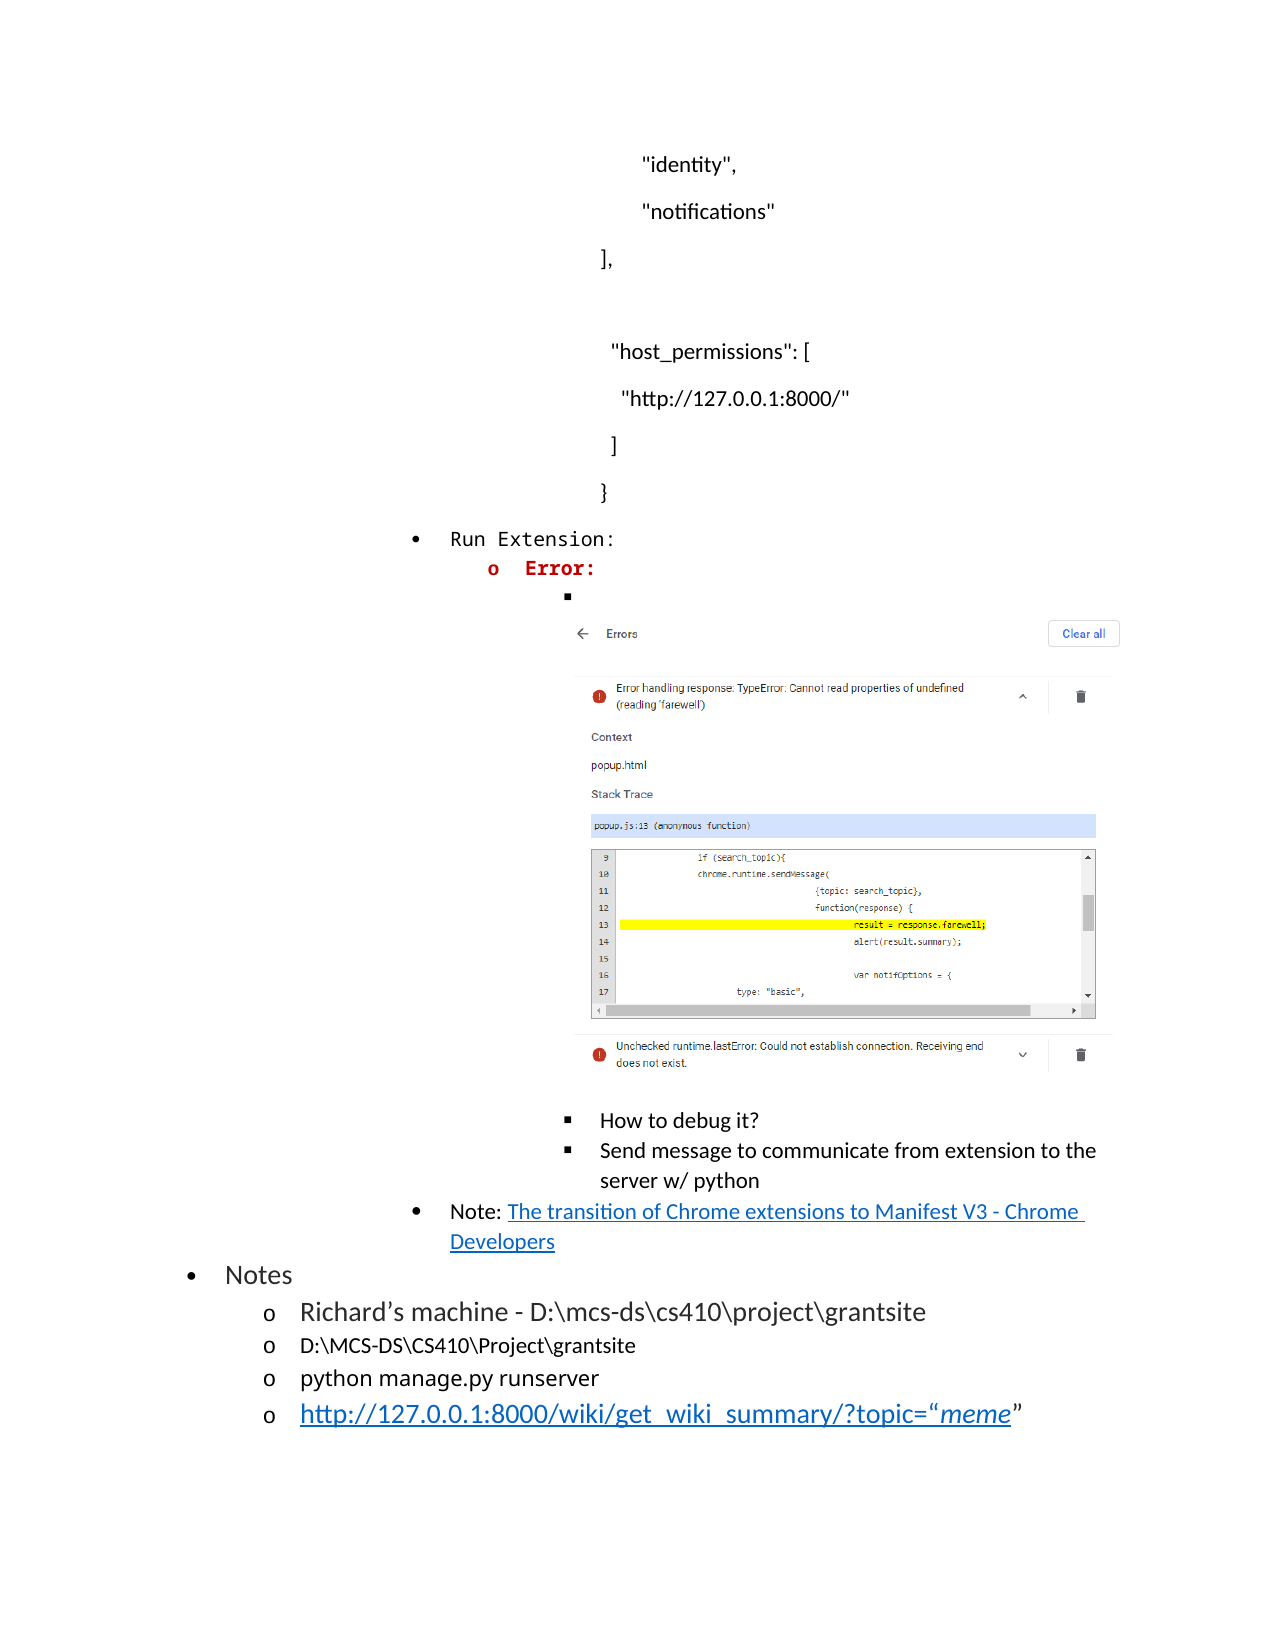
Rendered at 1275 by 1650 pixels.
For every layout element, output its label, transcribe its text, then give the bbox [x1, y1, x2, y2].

list Note: The transition of Chrome extensions to Manifest V3 - Chrome Developers [412, 1197, 1125, 1255]
list python manage.py runserver [262, 1363, 1125, 1393]
list Send message to communicate from extension to the server w/ python [562, 1136, 1125, 1195]
list Run Extension: [412, 525, 1125, 552]
list Error: [487, 554, 1125, 581]
text "notifications" [600, 197, 1125, 225]
list Notes [187, 1257, 1125, 1292]
text ], [600, 244, 1125, 272]
text "identity", [600, 150, 1125, 178]
text "http://127.0.0.1:8000/" [600, 384, 1125, 412]
text "host_permissions": [ [600, 337, 1125, 366]
list How to debug it? [562, 1106, 1125, 1134]
text } [600, 478, 1125, 506]
text ] [600, 431, 1125, 459]
list D:\MCS-DS\CS410\Project\grantsite [262, 1331, 1125, 1361]
list Richard’s machine - D:\mcs-ds\cs410\project\grantsite [262, 1294, 1125, 1329]
picture [562, 613, 1125, 1104]
list http://127.0.0.1:8000/wiki/get_wiki_summary/?topic=“meme” [262, 1396, 1125, 1430]
